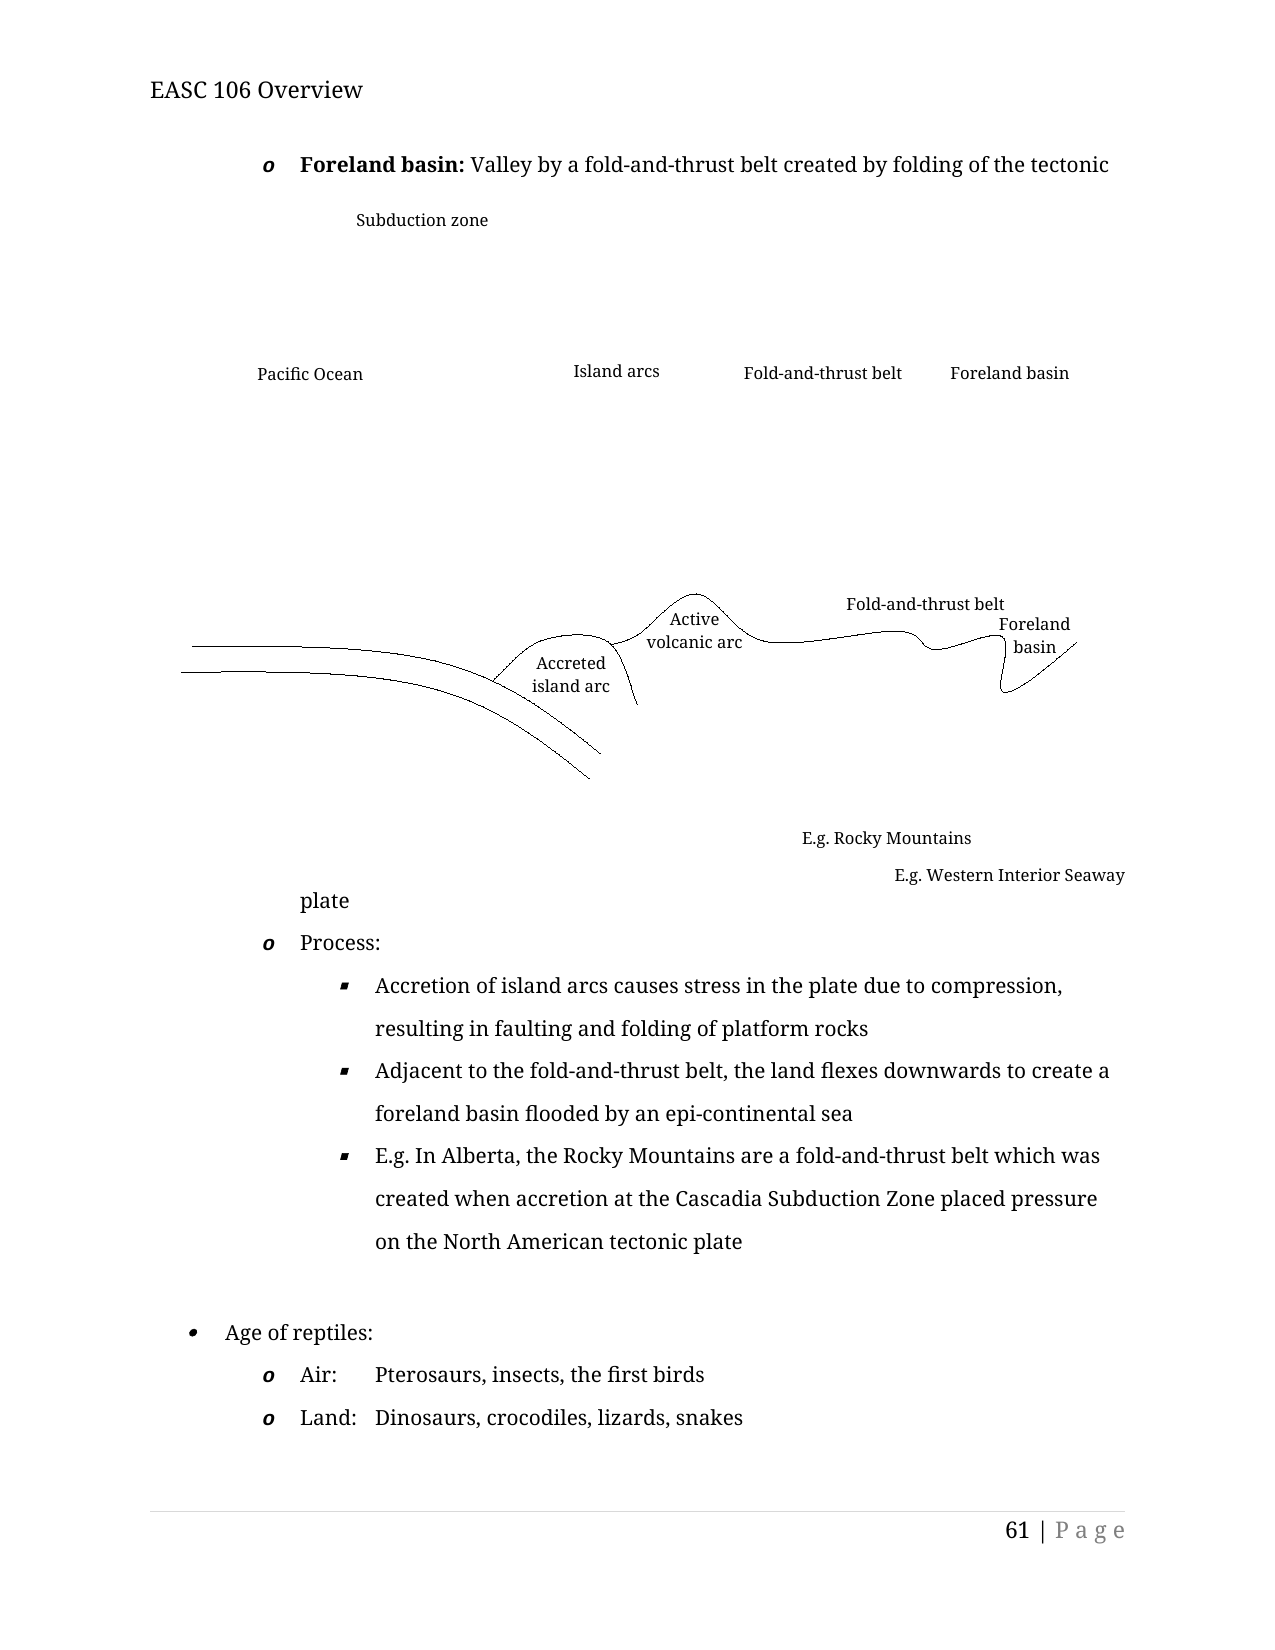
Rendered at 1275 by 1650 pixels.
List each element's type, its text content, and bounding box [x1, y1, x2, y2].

list Age of reptiles: [187, 1318, 1125, 1346]
list Air: Pterosaurs, insects, the first birds [262, 1360, 1125, 1389]
list Process: [262, 928, 1125, 957]
list E.g. In Alberta, the Rocky Mountains are a fold-and-thrust belt which was created when accretion at the Cascadia Subduction Zone placed pressure on the North American tectonic plate [337, 1142, 1125, 1302]
list Adjacent to the fold-and-thrust belt, the land flexes downwards to create a foreland basin flooded by an epi-continental sea [337, 1056, 1125, 1127]
list Land: Dinosaurs, crocodiles, lizards, snakes [262, 1403, 1125, 1432]
list Accretion of island arcs causes stress in the plate due to compression, resulting in faulting and folding of platform rocks [337, 971, 1125, 1042]
list Foreland basin: Valley by a fold-and-thrust belt created by folding of the tectonic plate [262, 150, 1125, 914]
